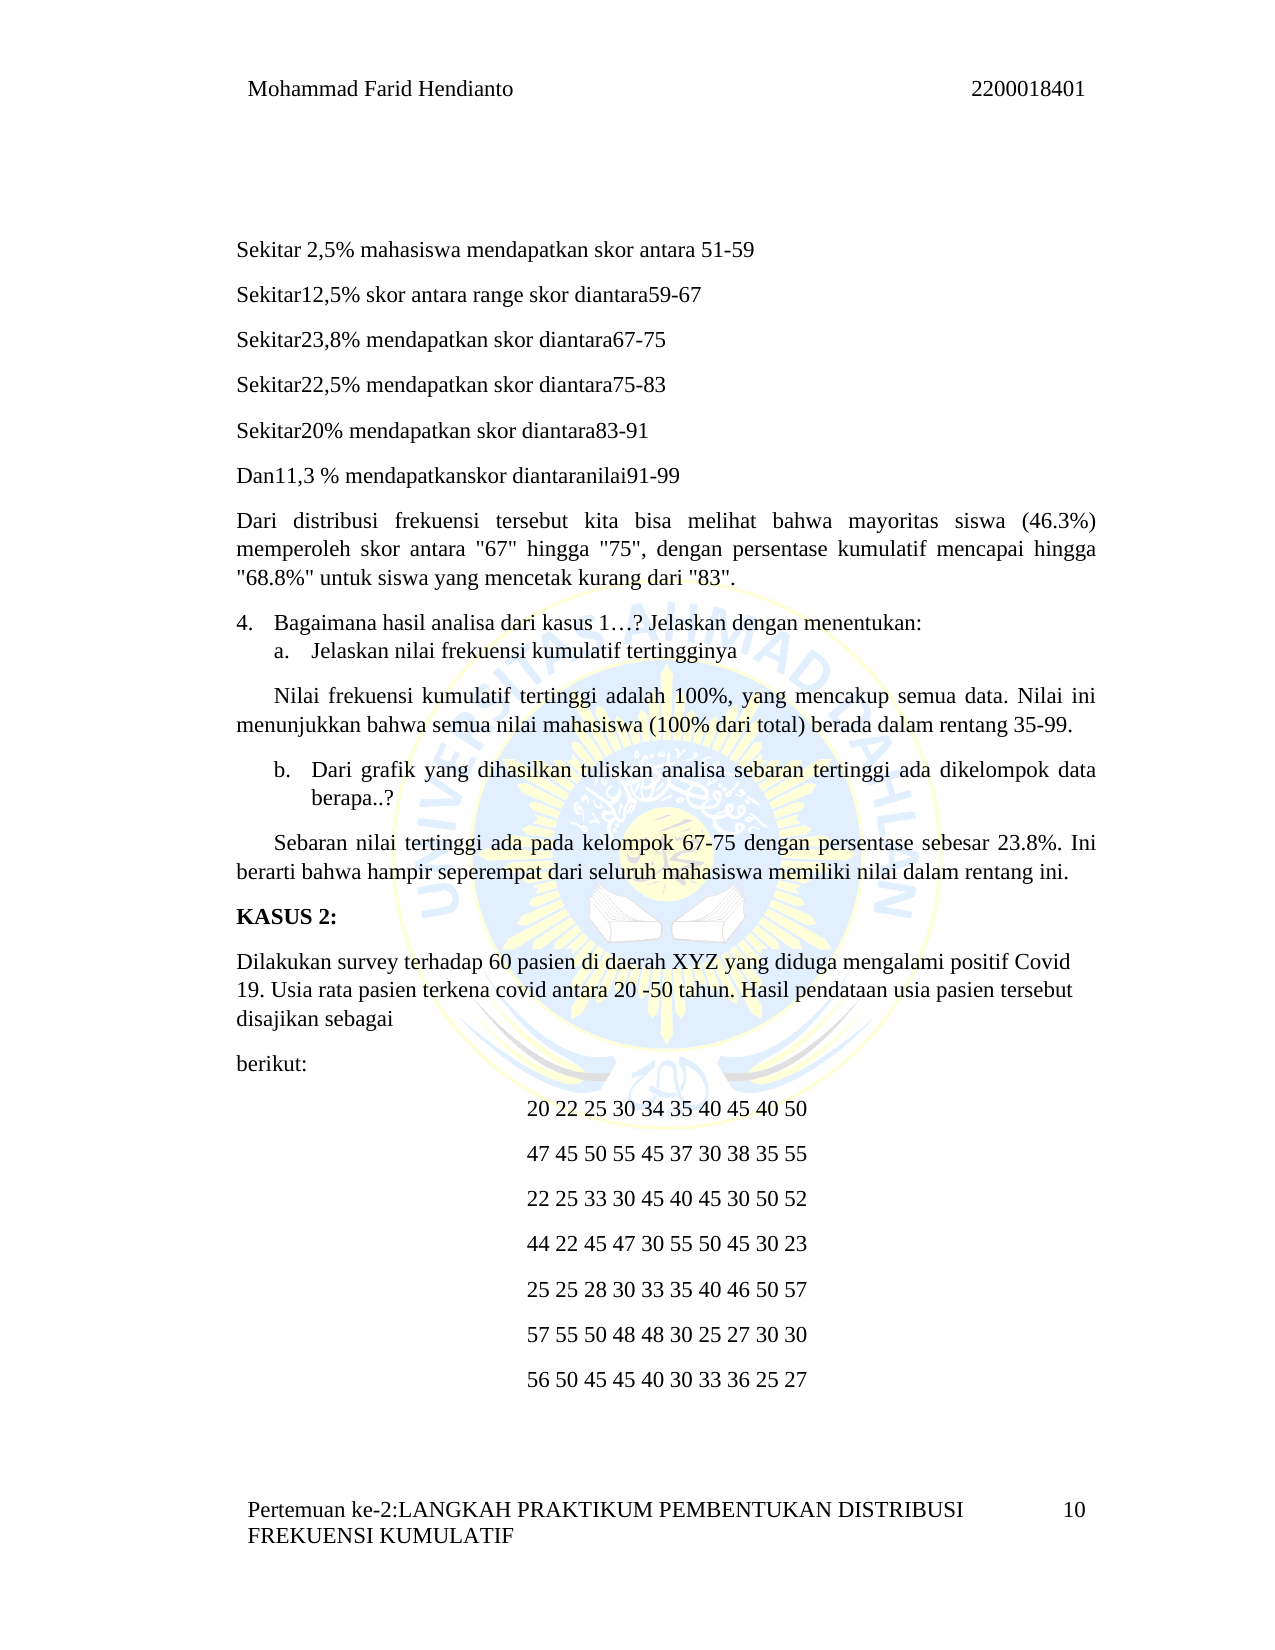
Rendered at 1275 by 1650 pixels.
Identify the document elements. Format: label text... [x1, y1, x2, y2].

text Sekitar12,5% skor antara range skor diantara59-67 [236, 281, 1098, 308]
text Sekitar22,5% mendapatkan skor diantara75-83 [236, 372, 1098, 398]
text Nilai frekuensi kumulatif tertinggi adalah 100%, yang mencakup semua data. Nilai ini menunjukkan bahwa semua nilai mahasiswa (100% dari total) berada dalam rentang 35-99. [236, 682, 1098, 737]
text 22 25 33 30 45 40 45 30 50 52 [236, 1185, 1098, 1212]
text Dari distribusi frekuensi tersebut kita bisa melihat bahwa mayoritas siswa (46.3%) memperoleh skor antara "67" hingga "75", dengan persentase kumulatif mencapai hingga "68.8%" untuk siswa yang mencetak kurang dari "83". [236, 507, 1098, 590]
text 56 50 45 45 40 30 33 36 25 27 [236, 1366, 1098, 1392]
text Dilakukan survey terhadap 60 pasien di daerah XYZ yang diduga mengalami positif Covid 19. Usia rata pasien terkena covid antara 20 ‐50 tahun. Hasil pendataan usia pasien tersebut disajikan sebagai [236, 948, 1098, 1031]
text 44 22 45 47 30 55 50 45 30 23 [236, 1231, 1098, 1257]
list Dari grafik yang dihasilkan tuliskan analisa sebaran tertinggi ada dikelompok data berapa..? [274, 756, 1098, 811]
text 57 55 50 48 48 30 25 27 30 30 [236, 1321, 1098, 1347]
text 47 45 50 55 45 37 30 38 35 55 [236, 1140, 1098, 1167]
list Bagaimana hasil analisa dari kasus 1…? Jelaskan dengan menentukan: [236, 609, 1098, 635]
text Sebaran nilai tertinggi ada pada kelompok 67-75 dengan persentase sebesar 23.8%. Ini berarti bahwa hampir seperempat dari seluruh mahasiswa memiliki nilai dalam rentang ini. [236, 829, 1098, 884]
text Dan11,3 % mendapatkanskor diantaranilai91-99 [236, 462, 1098, 488]
text Sekitar 2,5% mahasiswa mendapatkan skor antara 51-59 [236, 236, 1098, 263]
list Jelaskan nilai frekuensi kumulatif tertingginya [274, 637, 1098, 664]
text 25 25 28 30 33 35 40 46 50 57 [236, 1276, 1098, 1302]
text berikut: [236, 1050, 1098, 1076]
text KASUS 2: [236, 903, 1098, 929]
text Sekitar23,8% mendapatkan skor diantara67-75 [236, 326, 1098, 353]
text 20 22 25 30 34 35 40 45 40 50 [236, 1095, 1098, 1122]
text Sekitar20% mendapatkan skor diantara83-91 [236, 417, 1098, 443]
